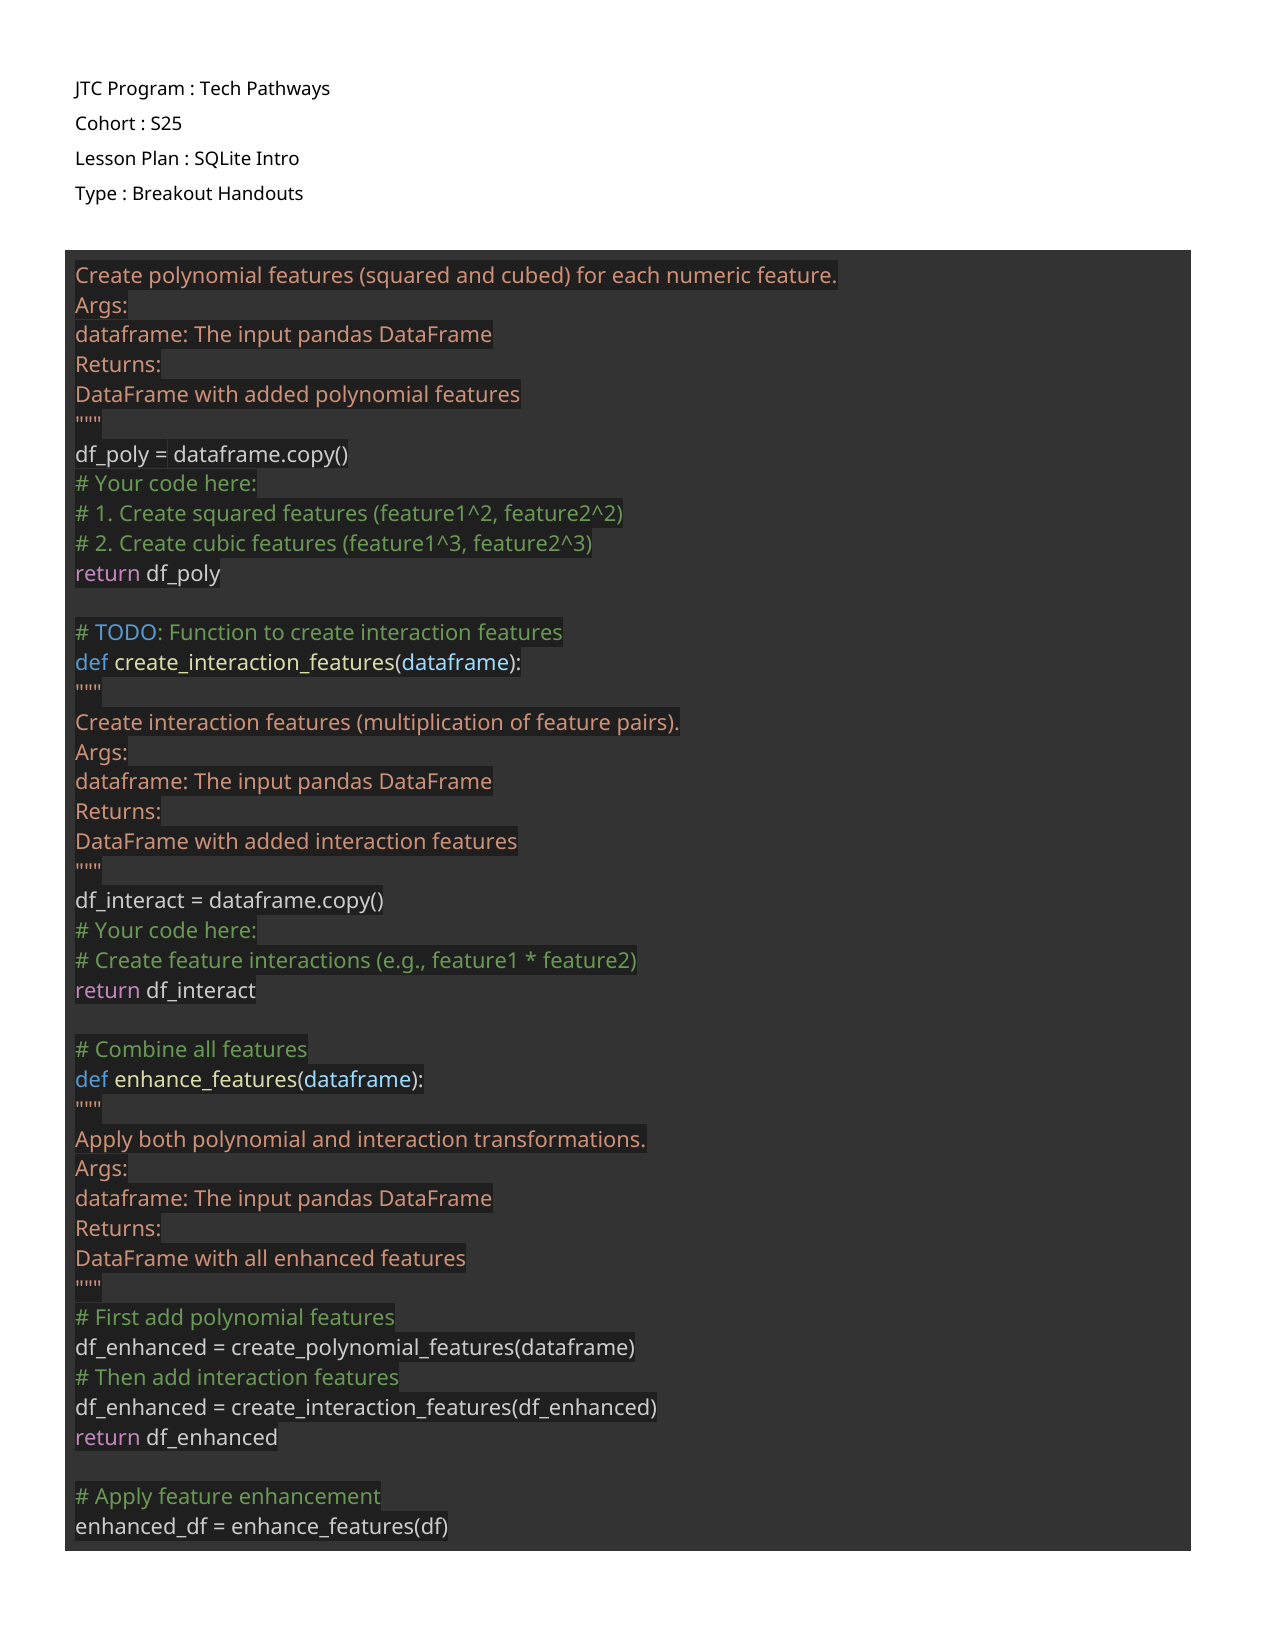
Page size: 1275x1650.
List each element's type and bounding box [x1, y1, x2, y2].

table_header [65, 250, 1191, 1551]
